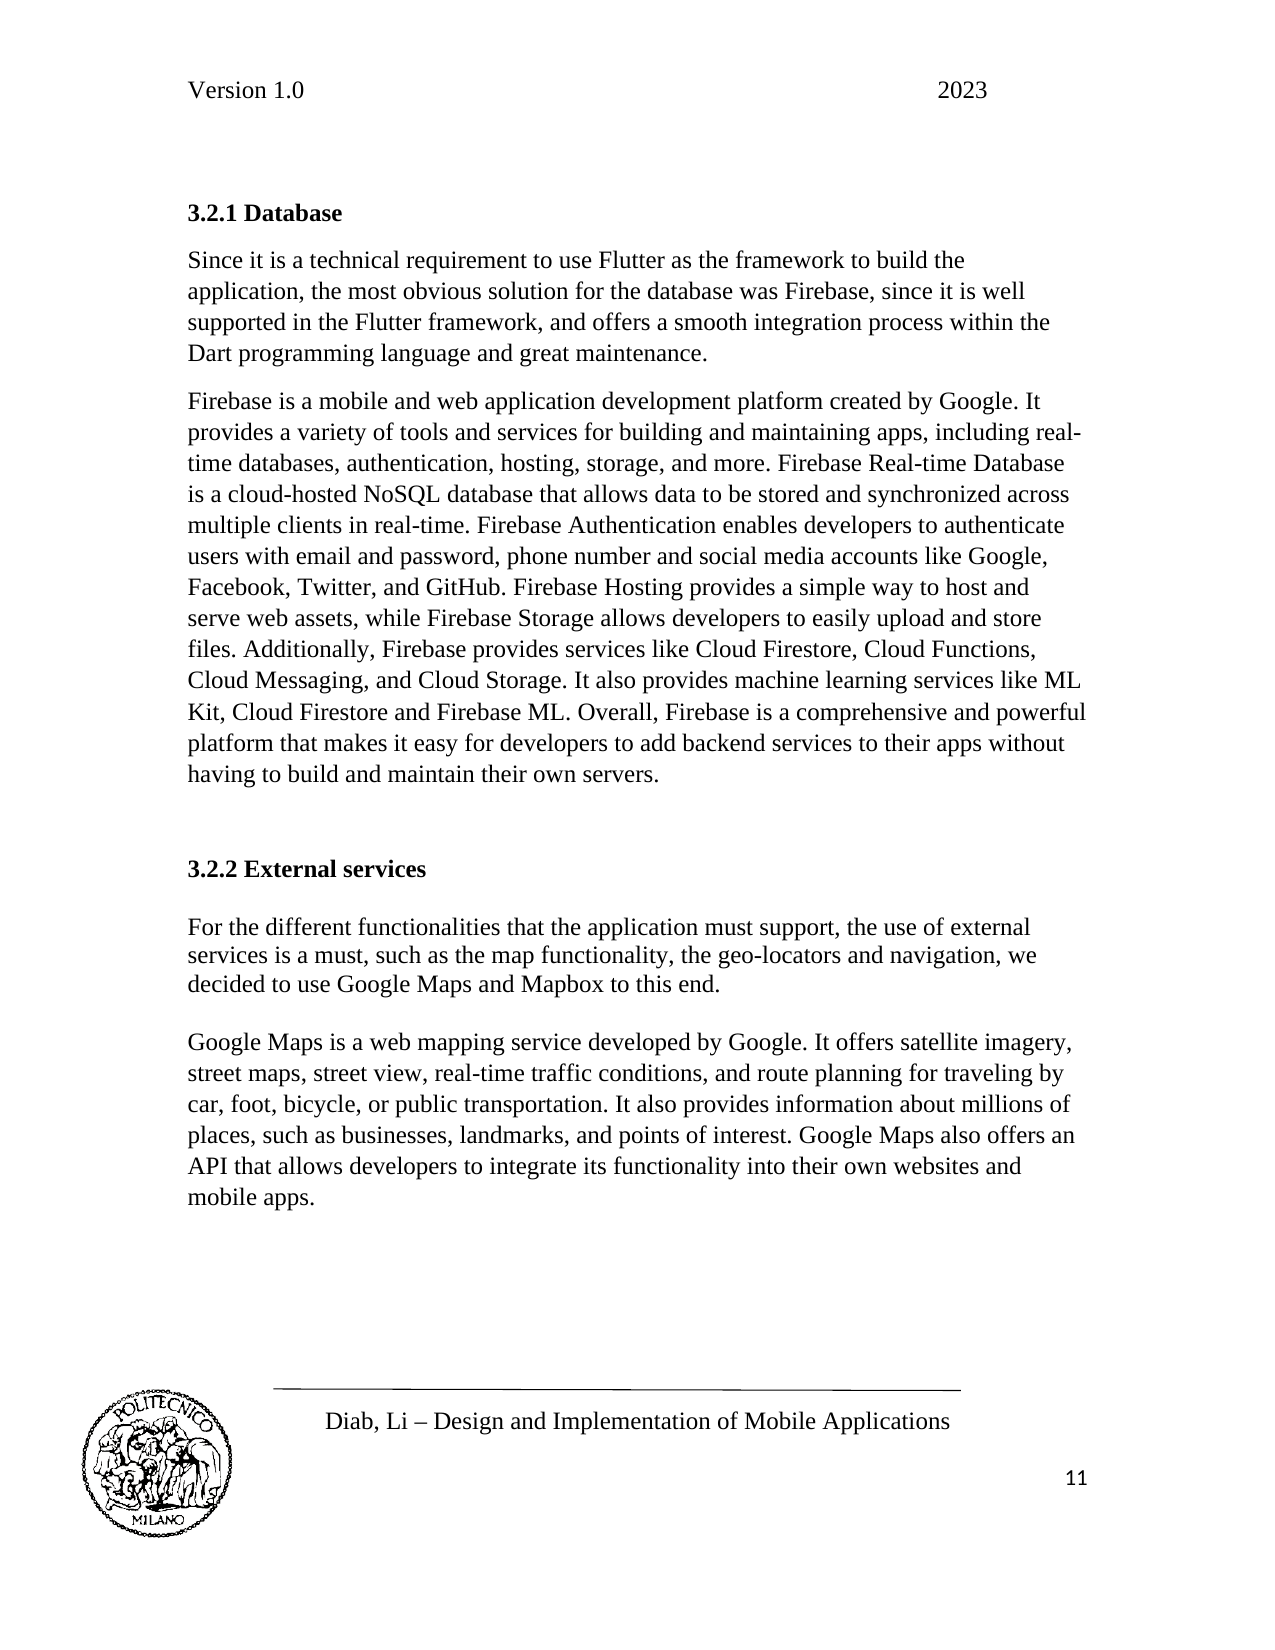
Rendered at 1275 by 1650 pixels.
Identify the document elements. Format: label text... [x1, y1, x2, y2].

picture [75, 1379, 238, 1543]
text Firebase is a mobile and web application development platform created by Google. It provides a variety of tools and services for building and maintaining apps, including real-time databases, authentication, hosting, storage, and more. Firebase Real-time Database is a cloud-hosted NoSQL database that allows data to be stored and synchronized across multiple clients in real-time. Firebase Authentication enables developers to authenticate users with email and password, phone number and social media accounts like Google, Facebook, Twitter, and GitHub. Firebase Hosting provides a simple way to host and serve web assets, while Firebase Storage allows developers to easily upload and store files. Additionally, Firebase provides services like Cloud Firestore, Cloud Functions, Cloud Messaging, and Cloud Storage. It also provides machine learning services like ML Kit, Cloud Firestore and Firebase ML. Overall, Firebase is a comprehensive and powerful platform that makes it easy for developers to add backend services to their apps without having to build and maintain their own servers. [187, 386, 1087, 787]
text 3.2.2 External services [187, 854, 1087, 883]
text Since it is a technical requirement to use Flutter as the framework to build the application, the most obvious solution for the database was Firebase, since it is well supported in the Flutter framework, and offers a smooth integration process within the Dart programming language and great maintenance. [187, 245, 1087, 367]
text 3.2.1 Database [187, 198, 1087, 226]
text For the different functionalities that the application must support, the use of external services is a must, such as the map functionality, the geo-locators and navigation, we decided to use Google Maps and Mapbox to this end. [187, 912, 1087, 998]
text Google Maps is a web mapping service developed by Google. It offers satellite imagery, street maps, street view, real-time traffic conditions, and route planning for traveling by car, foot, bicycle, or public transportation. It also provides information about millions of places, such as businesses, landmarks, and points of interest. Google Maps also offers an API that allows developers to integrate its functionality into their own websites and mobile apps. [187, 1027, 1087, 1211]
